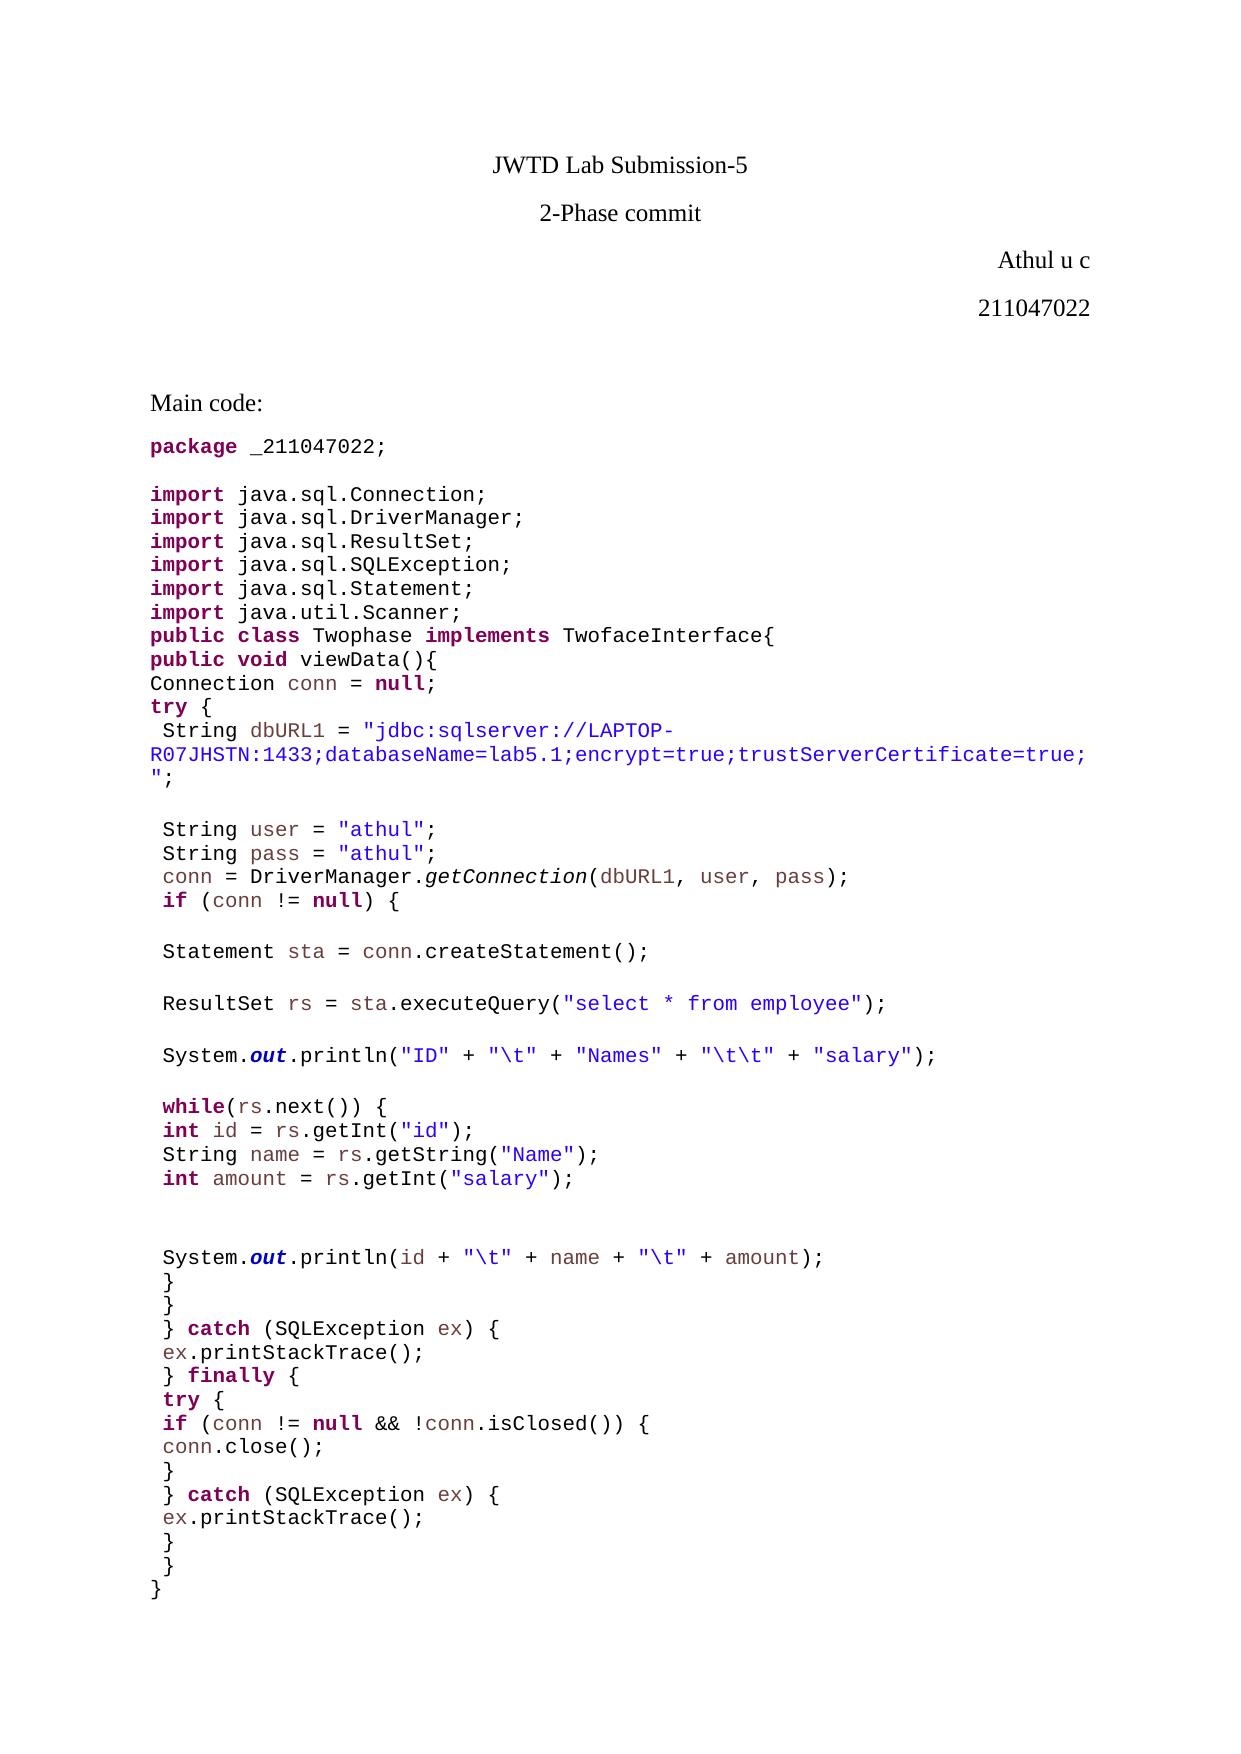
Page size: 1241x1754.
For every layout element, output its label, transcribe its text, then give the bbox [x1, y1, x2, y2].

text String pass = "athul"; [150, 843, 1090, 866]
text while(rs.next()) { [150, 1097, 1090, 1120]
text ex.printStackTrace(); [150, 1342, 1090, 1365]
text } finally { [150, 1365, 1090, 1389]
text } [150, 1554, 1090, 1578]
text 211047022 [150, 293, 1090, 322]
text String name = rs.getString("Name"); [150, 1144, 1090, 1167]
text public class Twophase implements TwofaceInterface{ [150, 625, 1090, 649]
text import java.sql.DriverManager; [150, 507, 1090, 531]
text } [150, 1460, 1090, 1484]
text System.out.println(id + "\t" + name + "\t" + amount); [150, 1247, 1090, 1271]
text try { [150, 696, 1090, 720]
text import java.sql.Statement; [150, 578, 1090, 602]
text conn.close(); [150, 1436, 1090, 1460]
text Main code: [150, 388, 1090, 417]
text JWTD Lab Submission-5 [150, 150, 1090, 179]
text try { [150, 1389, 1090, 1413]
text System.out.println("ID" + "\t" + "Names" + "\t\t" + "salary"); [150, 1045, 1090, 1068]
text conn = DriverManager.getConnection(dbURL1, user, pass); [150, 866, 1090, 890]
text Athul u c [150, 245, 1090, 274]
text } catch (SQLException ex) { [150, 1318, 1090, 1342]
text } [150, 1271, 1090, 1294]
text String dbURL1 = "jdbc:sqlserver://LAPTOP-R07JHSTN:1433;databaseName=lab5.1;encrypt=true;trustServerCertificate=true;"; [150, 720, 1090, 791]
text } [150, 1531, 1090, 1554]
text import java.util.Scanner; [150, 602, 1090, 625]
text package _211047022; [150, 436, 1090, 460]
text String user = "athul"; [150, 819, 1090, 843]
text import java.sql.ResultSet; [150, 531, 1090, 554]
text } catch (SQLException ex) { [150, 1484, 1090, 1507]
text ResultSet rs = sta.executeQuery("select * from employee"); [150, 993, 1090, 1017]
text import java.sql.Connection; [150, 483, 1090, 507]
text import java.sql.SQLException; [150, 554, 1090, 578]
text int id = rs.getInt("id"); [150, 1120, 1090, 1144]
text int amount = rs.getInt("salary"); [150, 1167, 1090, 1191]
text Statement sta = conn.createStatement(); [150, 942, 1090, 965]
text 2-Phase commit [150, 198, 1090, 226]
text } [150, 1294, 1090, 1318]
text if (conn != null && !conn.isClosed()) { [150, 1413, 1090, 1436]
text Connection conn = null; [150, 673, 1090, 696]
text ex.printStackTrace(); [150, 1507, 1090, 1531]
text } [150, 1578, 1090, 1602]
text if (conn != null) { [150, 890, 1090, 913]
text public void viewData(){ [150, 649, 1090, 673]
